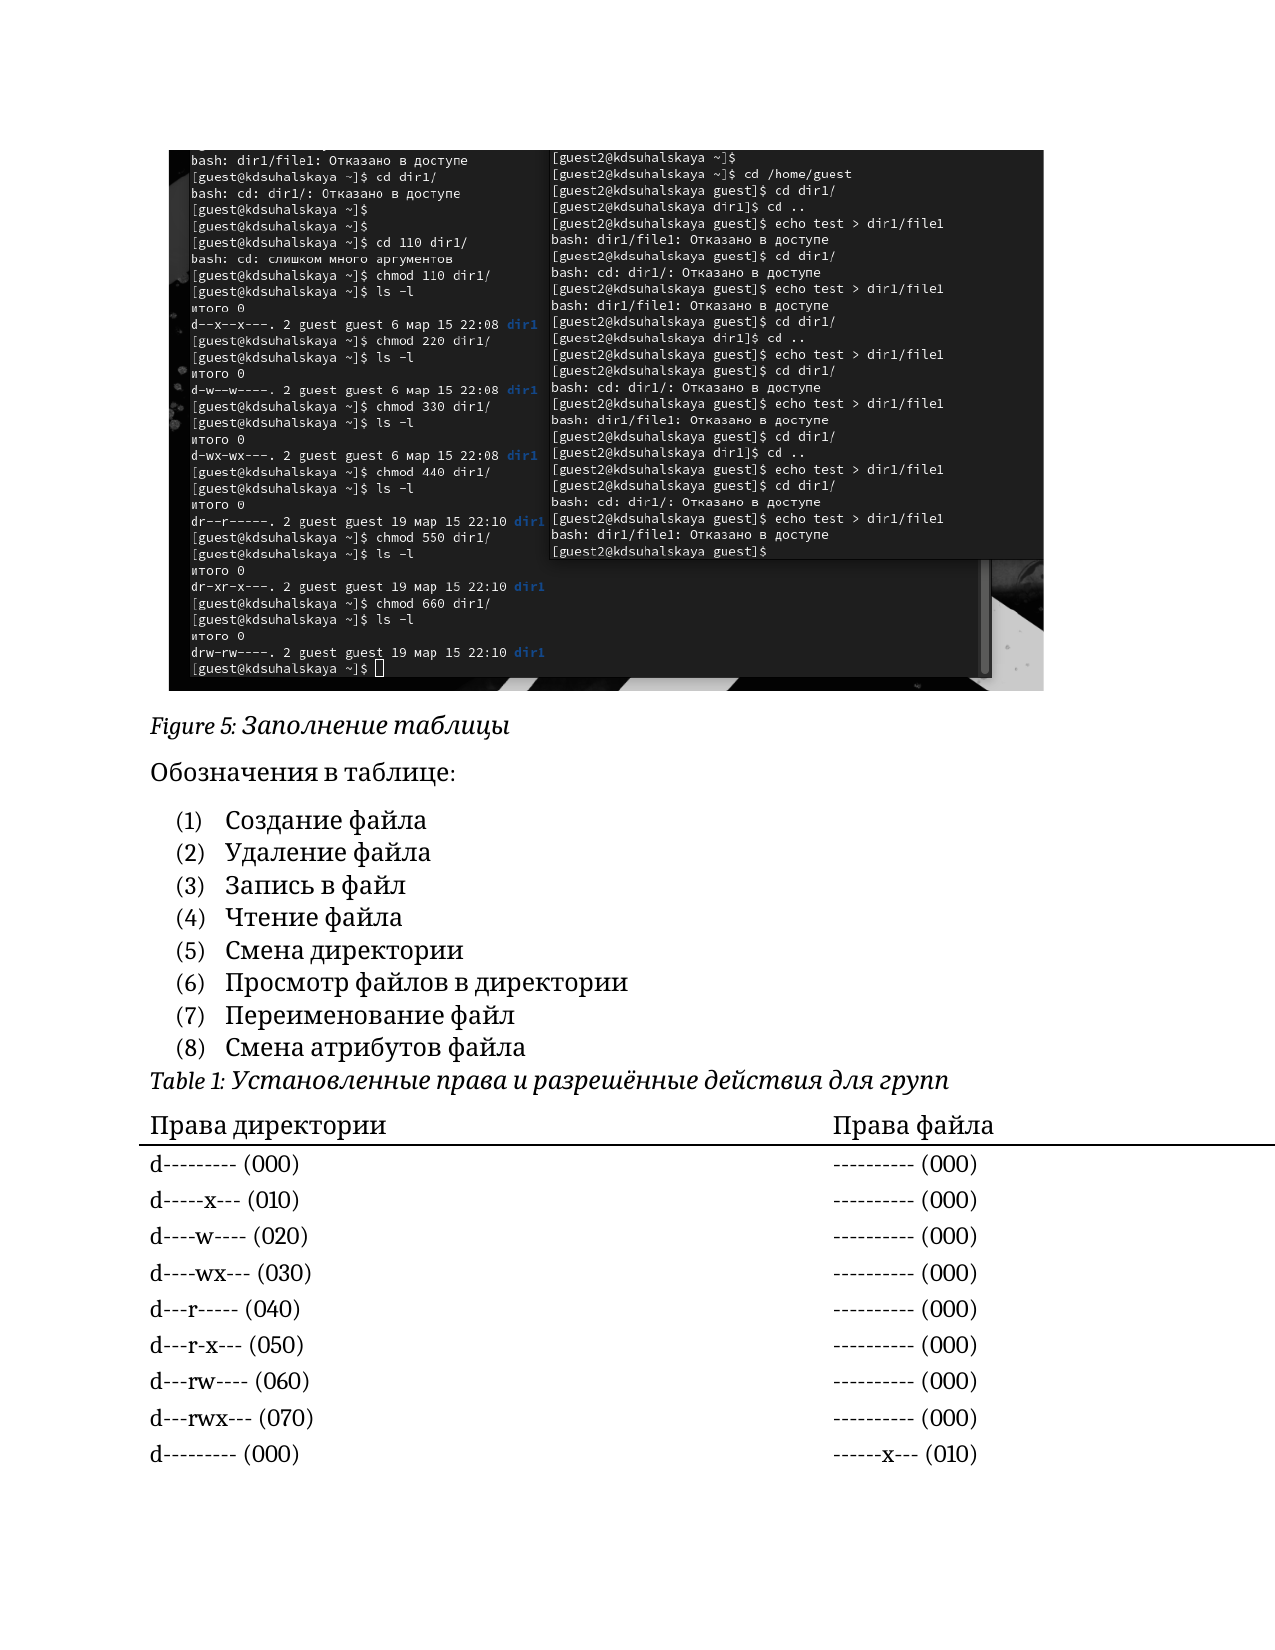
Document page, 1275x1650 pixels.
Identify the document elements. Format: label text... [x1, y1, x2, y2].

table_cell ---------- (000) [821, 1182, 1275, 1218]
table_cell d---rwx--- (070) [139, 1400, 821, 1436]
table_cell d---r-x--- (050) [139, 1327, 821, 1363]
table_header Права файла [821, 1108, 1275, 1144]
list Создание файла [175, 807, 1125, 836]
table_cell ---------- (000) [821, 1400, 1275, 1436]
list Удаление файла [175, 839, 1125, 868]
list Запись в файл [175, 872, 1125, 901]
table_cell ---------- (000) [821, 1291, 1275, 1327]
table_header Права директории [139, 1108, 821, 1144]
table_cell d----wx--- (030) [139, 1255, 821, 1291]
text Figure 5: Заполнение таблицы [150, 712, 1125, 741]
table_cell ---------- (000) [821, 1146, 1275, 1182]
list Чтение файла [175, 904, 1125, 933]
table_cell d--------- (000) [139, 1146, 821, 1182]
table_cell d--------- (000) [139, 1436, 821, 1472]
list Смена атрибутов файла [175, 1034, 1125, 1063]
table_cell d---rw---- (060) [139, 1364, 821, 1400]
table_cell ---------- (000) [821, 1255, 1275, 1291]
list Просмотр файлов в директории [175, 969, 1125, 998]
table_cell ---------- (000) [821, 1327, 1275, 1363]
text Обозначения в таблице: [150, 759, 1125, 788]
table_cell ---------- (000) [821, 1364, 1275, 1400]
list Переименование файл [175, 1002, 1125, 1031]
table_cell ---------- (000) [821, 1219, 1275, 1255]
table_cell d----w---- (020) [139, 1219, 821, 1255]
table_cell ------x--- (010) [821, 1436, 1275, 1472]
list Смена директории [175, 937, 1125, 966]
table_cell d-----x--- (010) [139, 1182, 821, 1218]
text Table 1: Установленные права и разрешённые действия для групп [150, 1067, 1125, 1096]
table_cell d---r----- (040) [139, 1291, 821, 1327]
picture [168, 150, 1044, 691]
